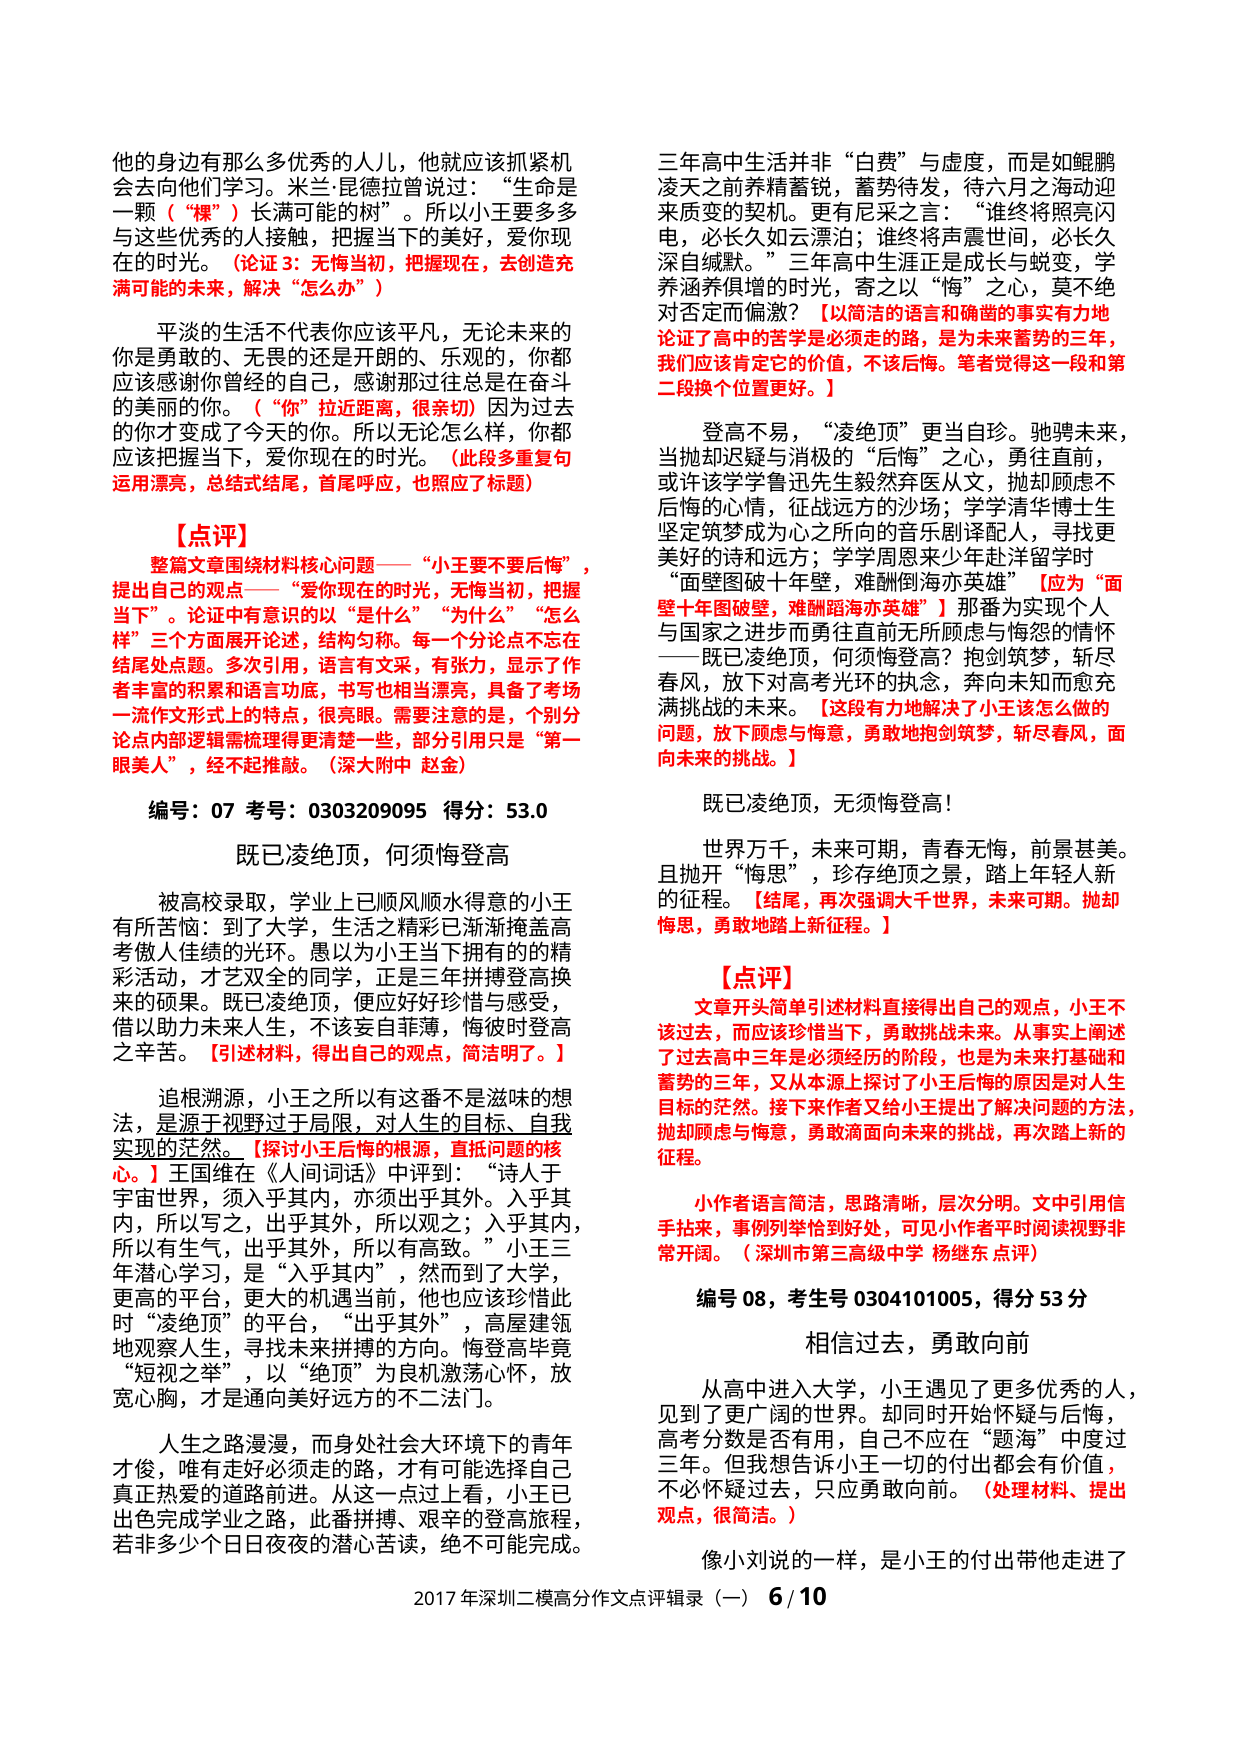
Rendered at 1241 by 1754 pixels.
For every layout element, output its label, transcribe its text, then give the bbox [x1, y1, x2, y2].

text 【点评】 [112, 517, 583, 553]
text 平淡的生活不代表你应该平凡，无论未来的你是勇敢的、无畏的还是开朗的、乐观的，你都应该感谢你曾经的自己，感谢那过往总是在奋斗的美丽的你。（“你”拉近距离，很亲切）因为过去的你才变成了今天的你。所以无论怎么样，你都应该把握当下，爱你现在的时光。（此段多重复句运用漂亮，总结式结尾，首尾呼应，也照应了标题） [112, 321, 583, 496]
text 编号08，考生号0304101005，得分53分 [657, 1286, 1128, 1311]
text 整篇文章围绕材料核心问题——“小王要不要后悔”，提出自己的观点——“爱你现在的时光，无悔当初，把握当下”。论证中有意识的以“是什么”“为什么”“怎么样”三个方面展开论述，结构匀称。每一个分论点不忘在结尾处点题。多次引用，语言有文采，有张力，显示了作者丰富的积累和语言功底，书写也相当漂亮，具备了考场一流作文形式上的特点，很亮眼。需要注意的是，个别分论点内部逻辑需梳理得更清楚一些，部分引用只是“第一眼美人”，经不起推敲。（深大附中 赵金） [112, 553, 583, 778]
text 编号：07 考号：0303209095 得分：53.0 [112, 799, 583, 824]
text 既已凌绝顶，无须悔登高！ [657, 792, 1128, 817]
text 相信过去，勇敢向前 [657, 1332, 1128, 1357]
text 文章开头简单引述材料直接得出自己的观点，小王不该过去，而应该珍惜当下，勇敢挑战未来。从事实上阐述了过去高中三年是必须经历的阶段，也是为未来打基础和蓄势的三年，又从本源上探讨了小王后悔的原因是对人生目标的茫然。接下来作者又给小王提出了解决问题的方法，抛却顾虑与悔意，勇敢滴面向未来的挑战，再次踏上新的征程。 [657, 994, 1128, 1169]
text 追根溯源，小王之所以有这番不是滋味的想法，是源于视野过于局限，对人生的目标、自我实现的茫然。【探讨小王后悔的根源，直抵问题的核心。】王国维在《人间词话》中评到：“诗人于宇宙世界，须入乎其内，亦须出乎其外。入乎其内，所以写之，出乎其外，所以观之；入乎其内，所以有生气，出乎其外，所以有高致。”小王三年潜心学习，是“入乎其内”，然而到了大学，更高的平台，更大的机遇当前，他也应该珍惜此时“凌绝顶”的平台，“出乎其外”，高屋建瓴地观察人生，寻找未来拼搏的方向。悔登高毕竟“短视之举”，以“绝顶”为良机激荡心怀，放宽心胸，才是通向美好远方的不二法门。 [112, 1086, 583, 1411]
text 小作者语言简洁，思路清晰，层次分明。文中引用信手拈来，事例列举恰到好处，可见小作者平时阅读视野非常开阔。（ 深圳市第三高级中学 杨继东 点评） [657, 1190, 1128, 1265]
text 登高不易，“凌绝顶”更当自珍。驰骋未来，当抛却迟疑与消极的“后悔”之心，勇往直前，或许该学学鲁迅先生毅然弃医从文，抛却顾虑不后悔的心情，征战远方的沙场；学学清华博士生坚定筑梦成为心之所向的音乐剧译配人，寻找更美好的诗和远方；学学周恩来少年赴洋留学时“面壁图破十年壁，难酬倒海亦英雄”【应为“面壁十年图破壁，难酬蹈海亦英雄”】那番为实现个人与国家之进步而勇往直前无所顾虑与悔怨的情怀——既已凌绝顶，何须悔登高？抱剑筑梦，斩尽春风，放下对高考光环的执念，奔向未知而愈充满挑战的未来。【这段有力地解决了小王该怎么做的问题，放下顾虑与悔意，勇敢地抱剑筑梦，斩尽春风，面向未来的挑战。】 [657, 421, 1128, 771]
text 人生之路漫漫，而身处社会大环境下的青年才俊，唯有走好必须走的路，才有可能选择自己真正热爱的道路前进。从这一点过上看，小王已出色完成学业之路，此番拼搏、艰辛的登高旅程，若非多少个日日夜夜的潜心苦读，绝不可能完成。三年高中生活并非“白费”与虚度，而是如鲲鹏凌天之前养精蓄锐，蓄势待发，待六月之海动迎来质变的契机。更有尼采之言：“谁终将照亮闪电，必长久如云漂泊；谁终将声震世间，必长久深自缄默。”三年高中生涯正是成长与蜕变，学养涵养俱增的时光，寄之以“悔”之心，莫不绝对否定而偏激？【以简洁的语言和确凿的事实有力地论证了高中的苦学是必须走的路，是为未来蓄势的三年，我们应该肯定它的价值，不该后悔。笔者觉得这一段和第二段换个位置更好。】 [112, 1432, 583, 1557]
text 既已凌绝顶，何须悔登高 [112, 844, 583, 869]
text 【点评】 [657, 958, 1128, 994]
text 人生之路漫漫，而身处社会大环境下的青年才俊，唯有走好必须走的路，才有可能选择自己真正热爱的道路前进。从这一点过上看，小王已出色完成学业之路，此番拼搏、艰辛的登高旅程，若非多少个日日夜夜的潜心苦读，绝不可能完成。三年高中生活并非“白费”与虚度，而是如鲲鹏凌天之前养精蓄锐，蓄势待发，待六月之海动迎来质变的契机。更有尼采之言：“谁终将照亮闪电，必长久如云漂泊；谁终将声震世间，必长久深自缄默。”三年高中生涯正是成长与蜕变，学养涵养俱增的时光，寄之以“悔”之心，莫不绝对否定而偏激？【以简洁的语言和确凿的事实有力地论证了高中的苦学是必须走的路，是为未来蓄势的三年，我们应该肯定它的价值，不该后悔。笔者觉得这一段和第二段换个位置更好。】 [657, 150, 1128, 400]
text 被高校录取，学业上已顺风顺水得意的小王有所苦恼：到了大学，生活之精彩已渐渐掩盖高考傲人佳绩的光环。愚以为小王当下拥有的的精彩活动，才艺双全的同学，正是三年拼搏登高换来的硕果。既已凌绝顶，便应好好珍惜与感受，借以助力未来人生，不该妄自菲薄，悔彼时登高之辛苦。【引述材料，得出自己的观点，简洁明了。】 [112, 890, 583, 1065]
text 从高中进入大学，小王遇见了更多优秀的人，见到了更广阔的世界。却同时开始怀疑与后悔，高考分数是否有用，自己不应在“题海”中度过三年。但我想告诉小王一切的付出都会有价值，不必怀疑过去，只应勇敢向前。（处理材料、提出观点，很简洁。） [657, 1378, 1128, 1528]
text 世界万千，未来可期，青春无悔，前景甚美。且抛开“悔思”，珍存绝顶之景，踏上年轻人新的征程。【结尾，再次强调大千世界，未来可期。抛却悔思，勇敢地踏上新征程。】 [657, 837, 1128, 937]
